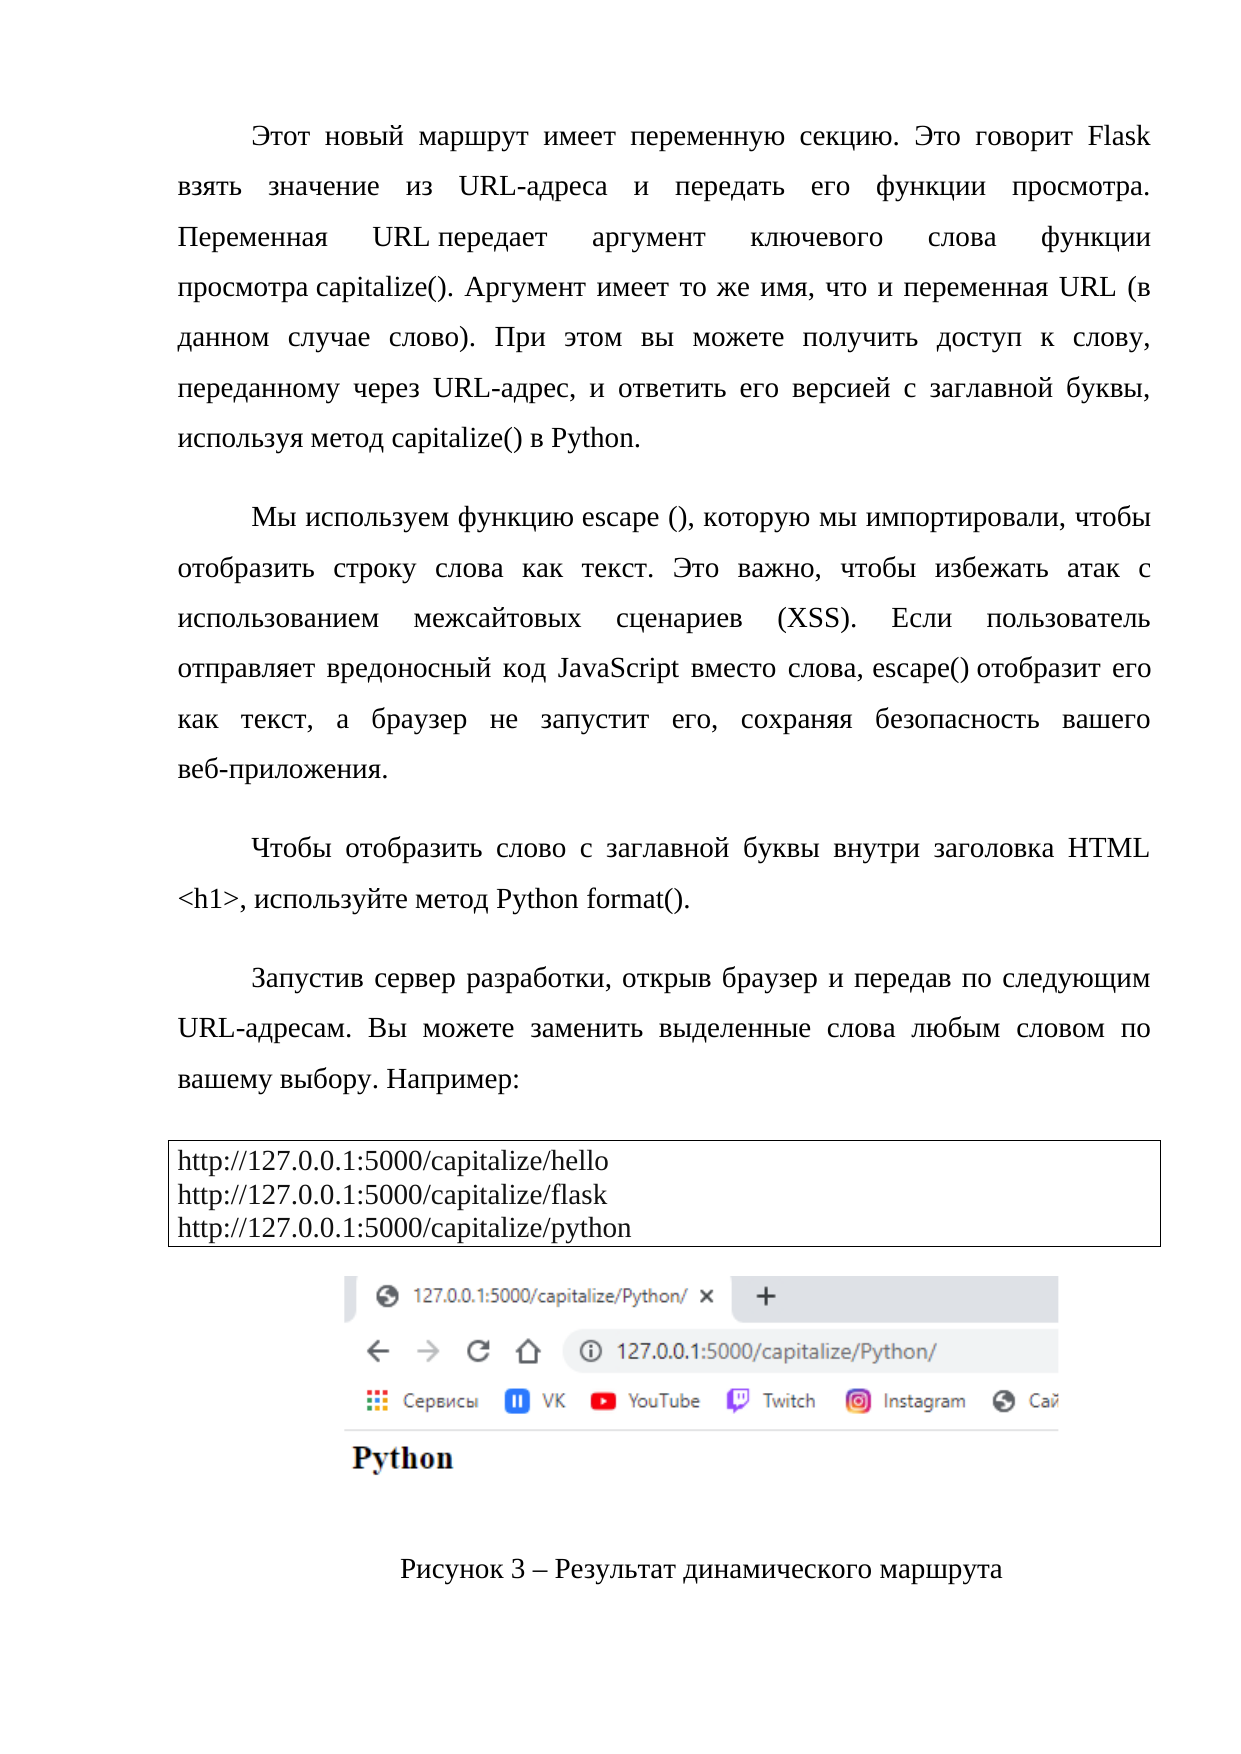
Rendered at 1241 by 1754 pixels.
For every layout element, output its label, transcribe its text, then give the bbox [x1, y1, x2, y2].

text Мы используем функцию escape (), которую мы импортировали, чтобы отобразить строку слова как текст. Это важно, чтобы избежать атак с использованием межсайтовых сценариев (XSS). Если пользователь отправляет вредоносный код JavaScript вместо слова, escape() отобразит его как текст, а браузер не запустит его, сохраняя безопасность вашего веб-приложения. [177, 499, 1152, 784]
text http://127.0.0.1:5000/capitalize/hello [169, 1141, 1160, 1177]
text Чтобы отобразить слово с заглавной буквы внутри заголовка HTML <h1>, используйте метод Python format(). [177, 831, 1152, 914]
picture [344, 1276, 1059, 1508]
text Запустив сервер разработки, открыв браузер и передав по следующим URL-адресам. Вы можете заменить выделенные слова любым словом по вашему выбору. Например: [177, 960, 1152, 1094]
text Этот новый маршрут имеет переменную секцию. Это говорит Flask взять значение из URL-адреса и передать его функции просмотра. Переменная URL передает аргумент ключевого слова функции просмотра capitalize(). Аргумент имеет то же имя, что и переменная URL (в данном случае слово). При этом вы можете получить доступ к слову, переданному через URL-адрес, и ответить его версией с заглавной буквы, используя метод capitalize() в Python. [177, 118, 1152, 453]
text http://127.0.0.1:5000/capitalize/python [169, 1207, 1160, 1246]
text http://127.0.0.1:5000/capitalize/flask [177, 1177, 1152, 1207]
text Рисунок 3 – Результат динамического маршрута [177, 1551, 1152, 1585]
